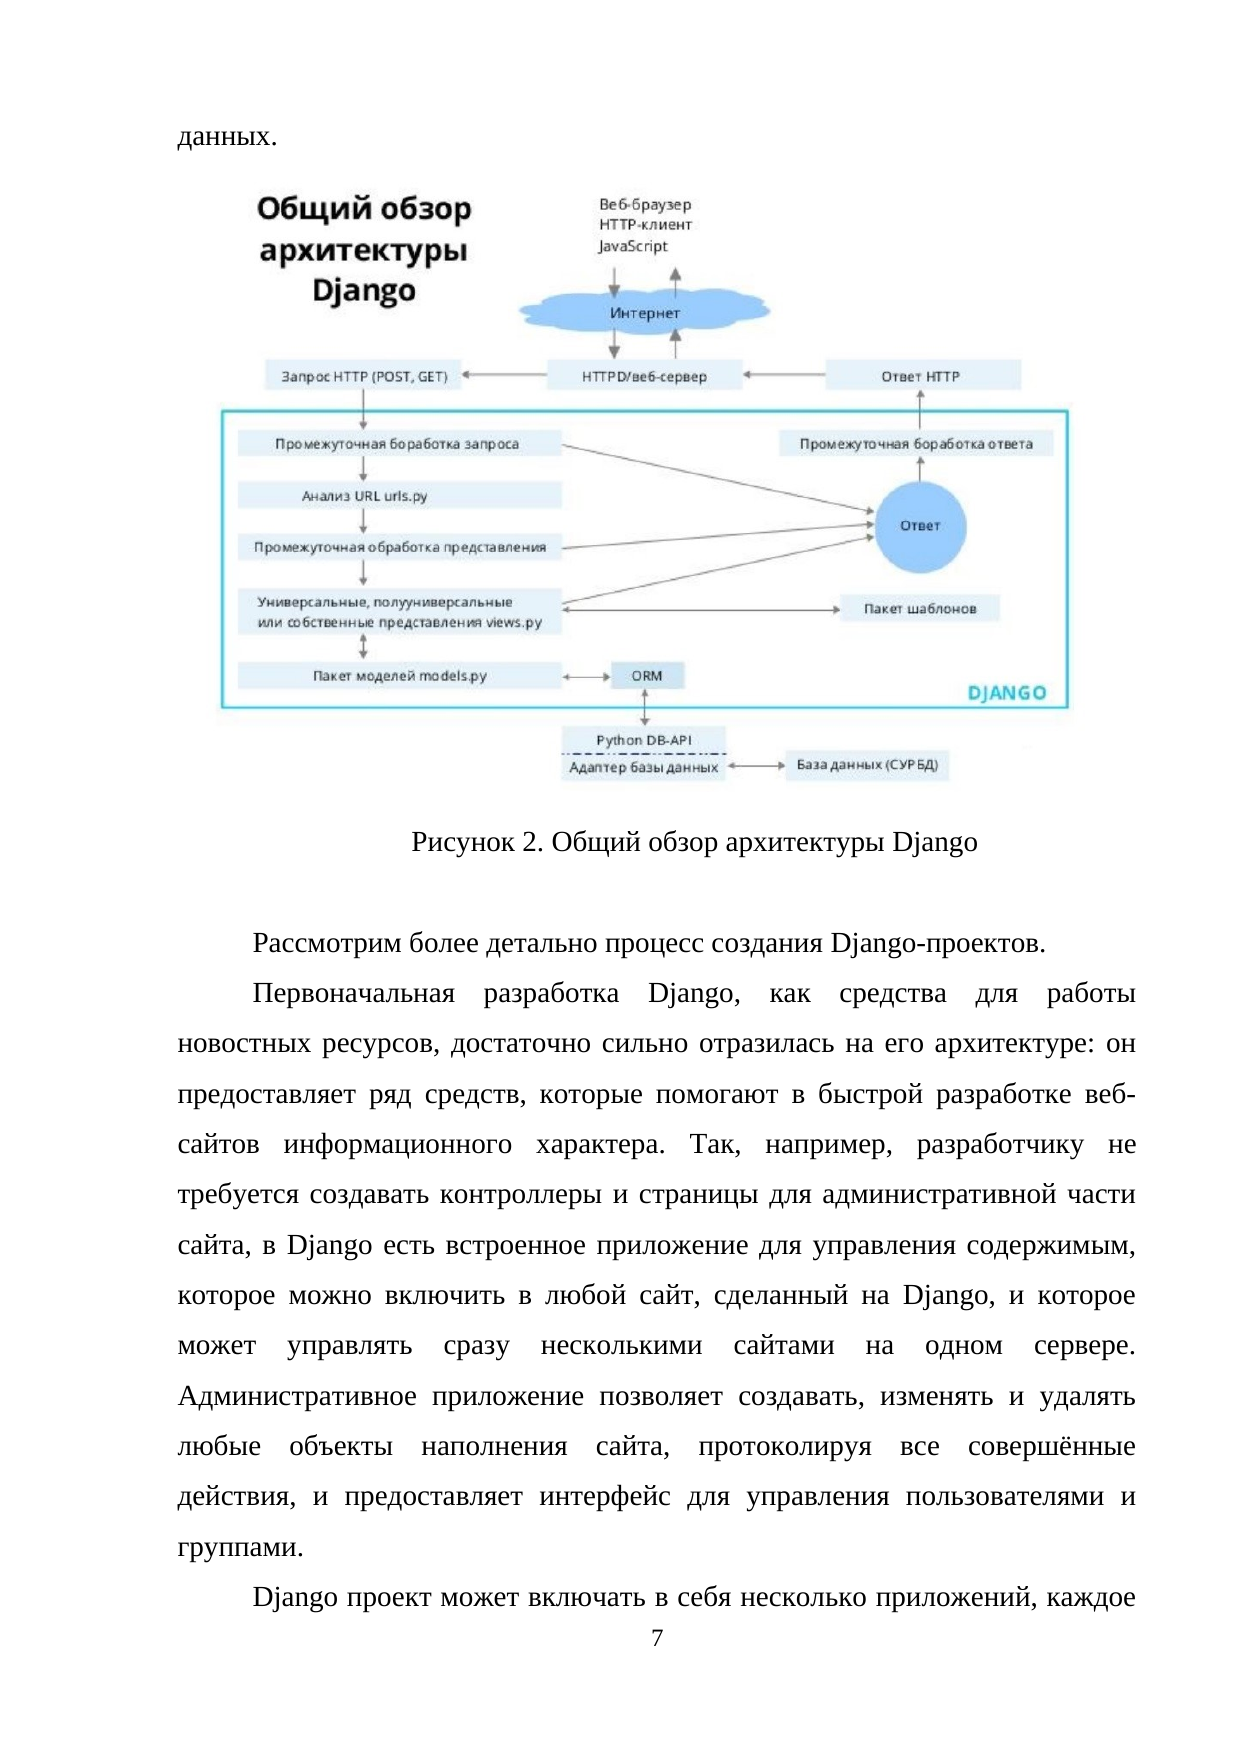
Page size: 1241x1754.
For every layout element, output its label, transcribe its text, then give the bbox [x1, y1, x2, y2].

picture [178, 168, 1137, 810]
list Django проект может включать в себя несколько приложений, каждое из которых состоит из четырех основных компонентов. [177, 1579, 1137, 1612]
list Рассмотрим более детально процесс создания Django-проектов. [177, 925, 1137, 958]
list Рисунок 2. Общий обзор архитектуры Django [177, 824, 1137, 858]
list Первоначальная разработка Django, как средства для работы новостных ресурсов, достаточно сильно отразилась на его архитектуре: он предоставляет ряд средств, которые помогают в быстрой разработке веб-сайтов информационного характера. Так, например, разработчику не требуется создавать контроллеры и страницы для административной части сайта, в Django есть встроенное приложение для управления содержимым, которое можно включить в любой сайт, сделанный на Django, и которое может управлять сразу несколькими сайтами на одном сервере. Административное приложение позволяет создавать, изменять и удалять любые объекты наполнения сайта, протоколируя все совершённые действия, и предоставляет интерфейс для управления пользователями и группами. [177, 975, 1137, 1562]
